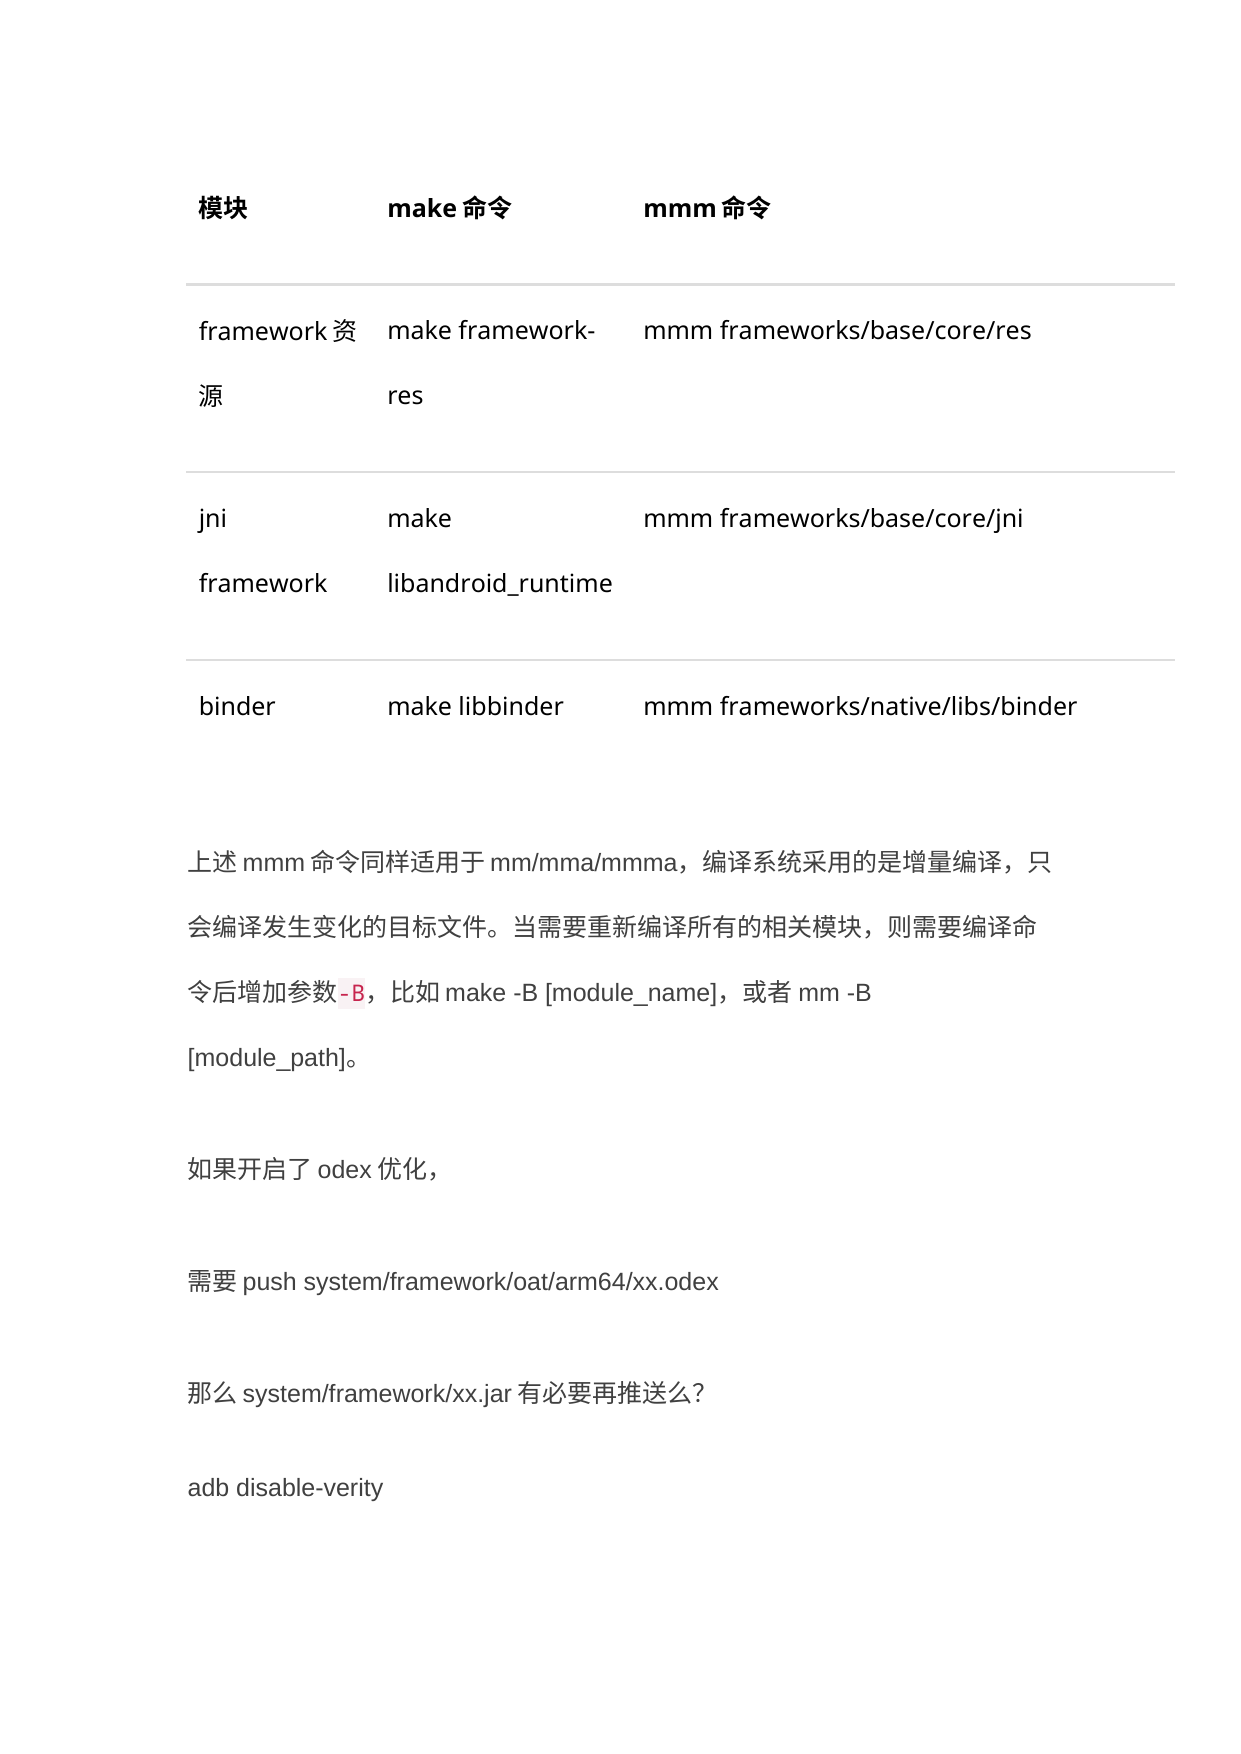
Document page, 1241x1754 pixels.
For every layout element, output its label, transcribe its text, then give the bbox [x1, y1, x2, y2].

table_cell mmm frameworks/base/core/jni [631, 473, 1175, 659]
table_cell make libandroid_runtime [375, 473, 631, 659]
text 需要push system/framework/oat/arm64/xx.odex [187, 1247, 1053, 1312]
table_cell make framework-res [375, 286, 631, 471]
table_header make命令 [375, 162, 631, 283]
text 那么system/framework/xx.jar有必要再推送么？ [187, 1359, 1053, 1424]
text 上述mmm命令同样适用于mm/mma/mmma，编译系统采用的是增量编译，只会编译发生变化的目标文件。当需要重新编译所有的相关模块，则需要编译命令后增加参数-B，比如make -B [module_name]，或者 mm -B [module_path]。 [187, 828, 1053, 1088]
table_cell mmm frameworks/native/libs/binder [631, 661, 1175, 782]
table_header mmm命令 [631, 162, 1175, 283]
table_cell framework资源 [186, 286, 374, 471]
table_cell jni framework [186, 473, 374, 659]
table_header 模块 [186, 162, 374, 283]
text 如果开启了odex优化， [187, 1135, 1053, 1200]
table_cell mmm frameworks/base/core/res [631, 286, 1175, 471]
table_cell make libbinder [375, 661, 631, 782]
table_cell binder [186, 661, 374, 782]
text adb disable-verity [187, 1471, 1053, 1503]
